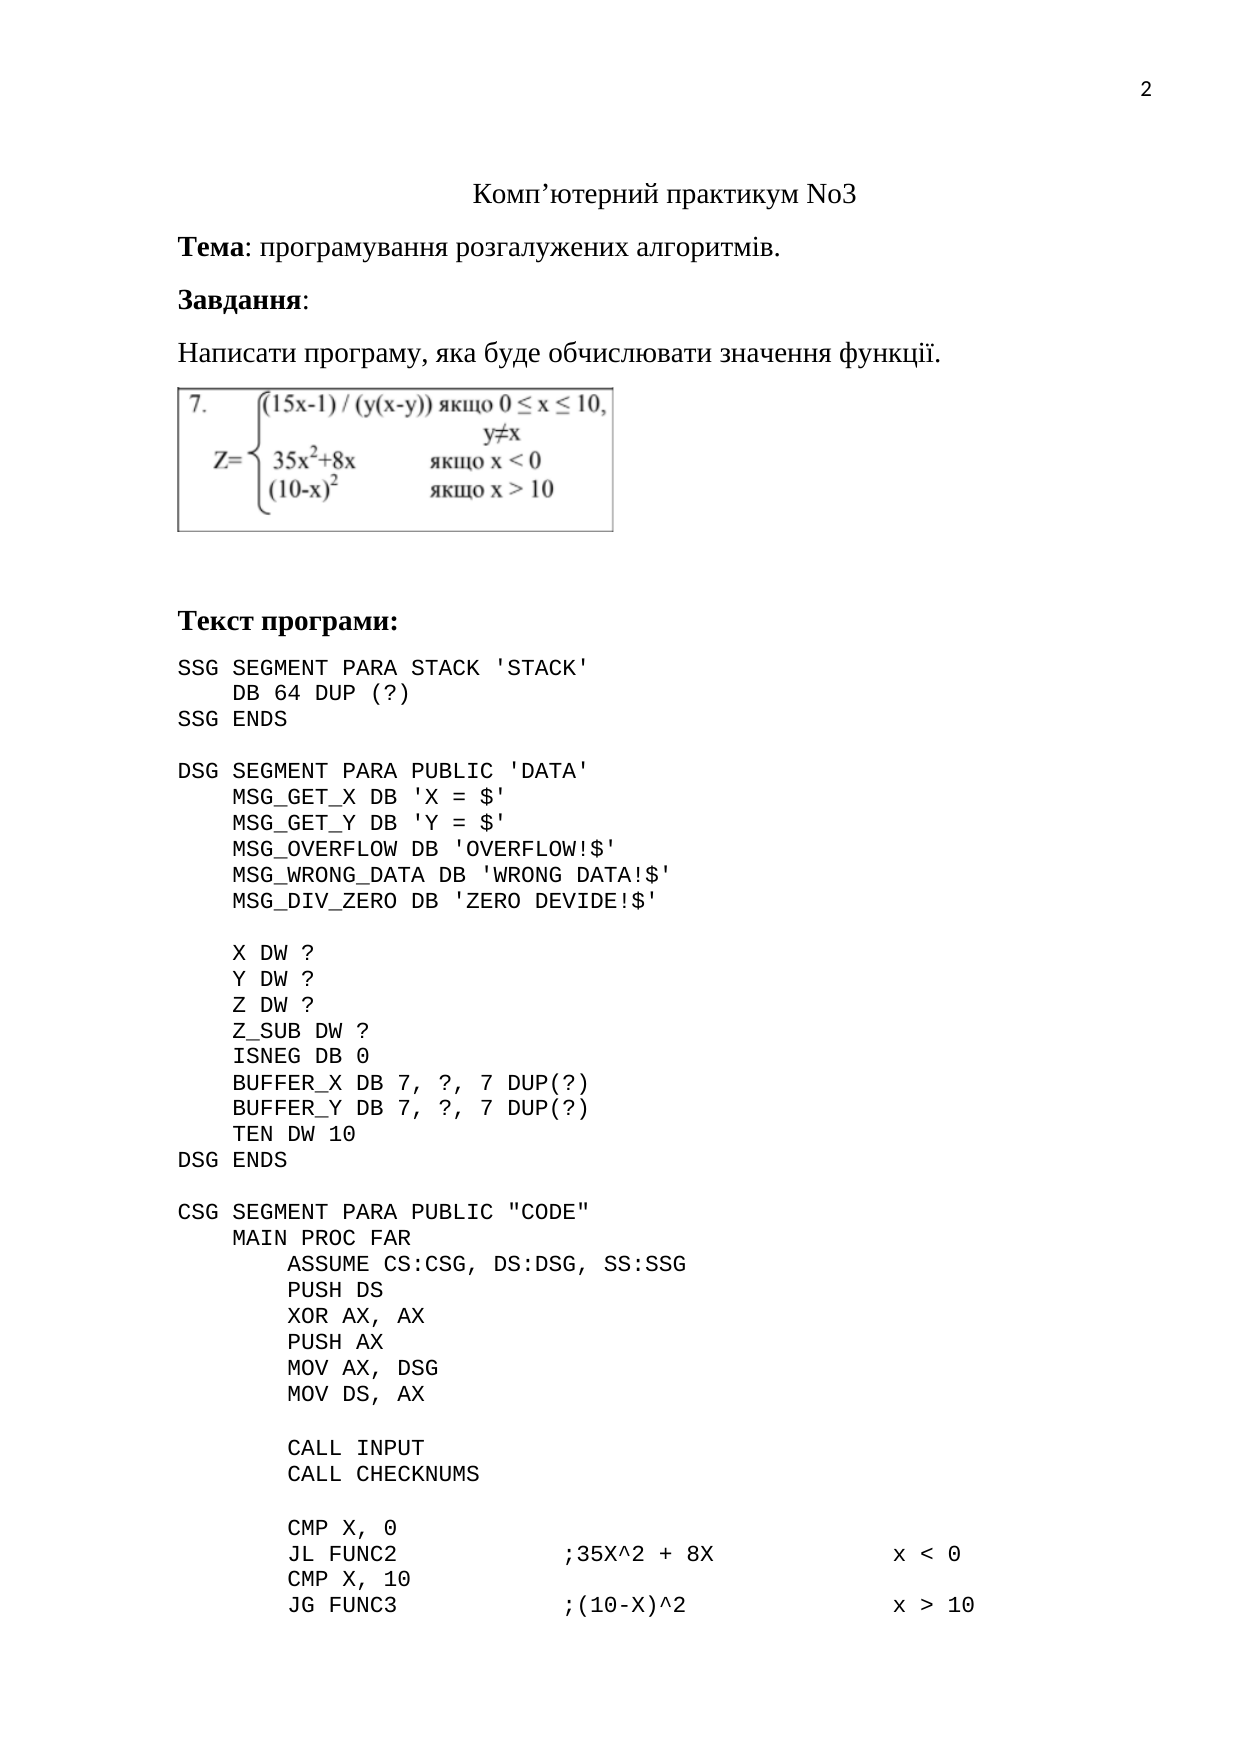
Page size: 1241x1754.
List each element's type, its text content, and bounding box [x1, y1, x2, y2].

text Написати програму, яка буде обчислювати значення функції. [177, 335, 1152, 369]
text CMP X, 10 [177, 1568, 1152, 1594]
text CMP X, 0 [177, 1516, 1152, 1542]
text MSG_GET_X DB 'X = $' [177, 786, 1152, 811]
text MAIN PROC FAR [177, 1226, 1152, 1252]
text Z_SUB DW ? [177, 1019, 1152, 1045]
text CALL INPUT [177, 1436, 1152, 1462]
text CALL CHECKNUMS [177, 1462, 1152, 1488]
text DB 64 DUP (?) [177, 682, 1152, 708]
text MSG_OVERFLOW DB 'OVERFLOW!$' [177, 837, 1152, 863]
text JG FUNC3 ;(10-X)^2 x > 10 [177, 1594, 1152, 1620]
text SSG ENDS [177, 708, 1152, 734]
text MSG_DIV_ZERO DB 'ZERO DEVIDE!$' [177, 889, 1152, 915]
text TEN DW 10 [177, 1123, 1152, 1149]
text Текст програми: [177, 603, 1152, 637]
text MSG_WRONG_DATA DB 'WRONG DATA!$' [177, 863, 1152, 889]
text BUFFER_X DB 7, ?, 7 DUP(?) [177, 1071, 1152, 1097]
text DSG SEGMENT PARA PUBLIC 'DATA' [177, 759, 1152, 786]
text XOR AX, AX [177, 1304, 1152, 1330]
text SSG SEGMENT PARA STACK 'STACK' [177, 656, 1152, 682]
text MOV AX, DSG [177, 1356, 1152, 1382]
text Завдання: [177, 282, 1152, 316]
picture [177, 387, 614, 532]
text PUSH DS [177, 1278, 1152, 1304]
text BUFFER_Y DB 7, ?, 7 DUP(?) [177, 1097, 1152, 1123]
text Z DW ? [177, 993, 1152, 1019]
text Y DW ? [177, 967, 1152, 993]
text JL FUNC2 ;35X^2 + 8X x < 0 [177, 1542, 1152, 1568]
text Тема: програмування розгалужених алгоритмів. [177, 229, 1152, 263]
text CSG SEGMENT PARA PUBLIC "CODE" [177, 1201, 1152, 1226]
text DSG ENDS [177, 1149, 1152, 1174]
text MSG_GET_Y DB 'Y = $' [177, 811, 1152, 837]
text PUSH AX [177, 1330, 1152, 1356]
text Комп’ютерний практикум No3 [177, 177, 1152, 210]
text ISNEG DB 0 [177, 1045, 1152, 1071]
text X DW ? [177, 941, 1152, 967]
text ASSUME CS:CSG, DS:DSG, SS:SSG [177, 1252, 1152, 1278]
text MOV DS, AX [177, 1382, 1152, 1408]
